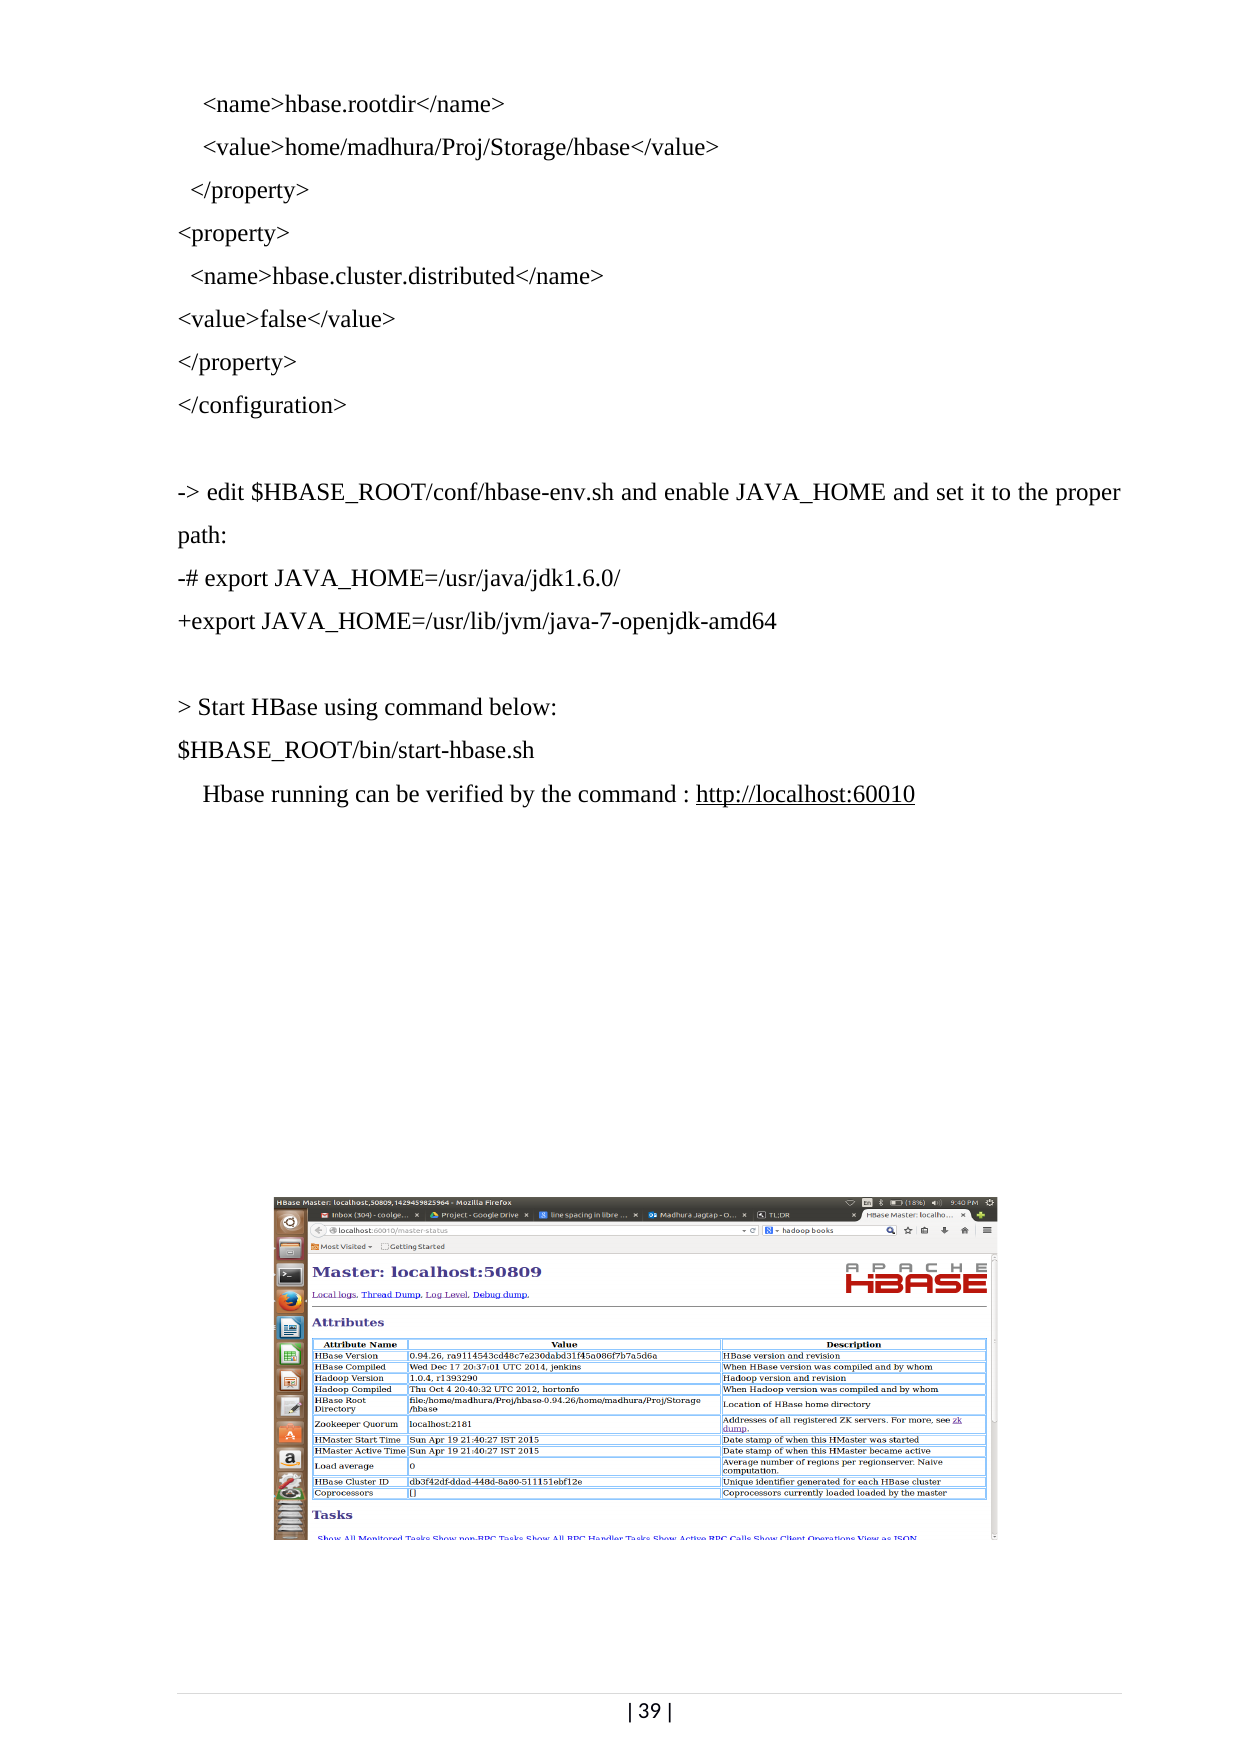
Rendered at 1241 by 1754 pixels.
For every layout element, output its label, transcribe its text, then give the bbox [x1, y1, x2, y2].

text +export JAVA_HOME=/usr/lib/jvm/java-7-openjdk-amd64 [177, 606, 1122, 635]
text $HBASE_ROOT/bin/start-hbase.sh [177, 736, 1122, 764]
text > Start HBase using command below: [177, 692, 1122, 721]
text -> edit $HBASE_ROOT/conf/hbase-env.sh and enable JAVA_HOME and set it to the proper path: [177, 477, 1122, 549]
text <value>home/madhura/Proj/Storage/hbase</value> [177, 132, 1122, 161]
text </configuration> [177, 391, 1122, 419]
text <value>false</value> [177, 304, 1122, 333]
text Hbase running can be verified by the command : http://localhost:60010 [177, 779, 1122, 807]
text </property> [177, 347, 1122, 376]
text </property> [177, 175, 1122, 204]
text -# export JAVA_HOME=/usr/java/jdk1.6.0/ [177, 563, 1122, 592]
text <name>hbase.rootdir</name> [177, 89, 1122, 117]
text <property> [177, 218, 1122, 247]
text <name>hbase.cluster.distributed</name> [177, 261, 1122, 290]
picture [273, 1197, 998, 1540]
